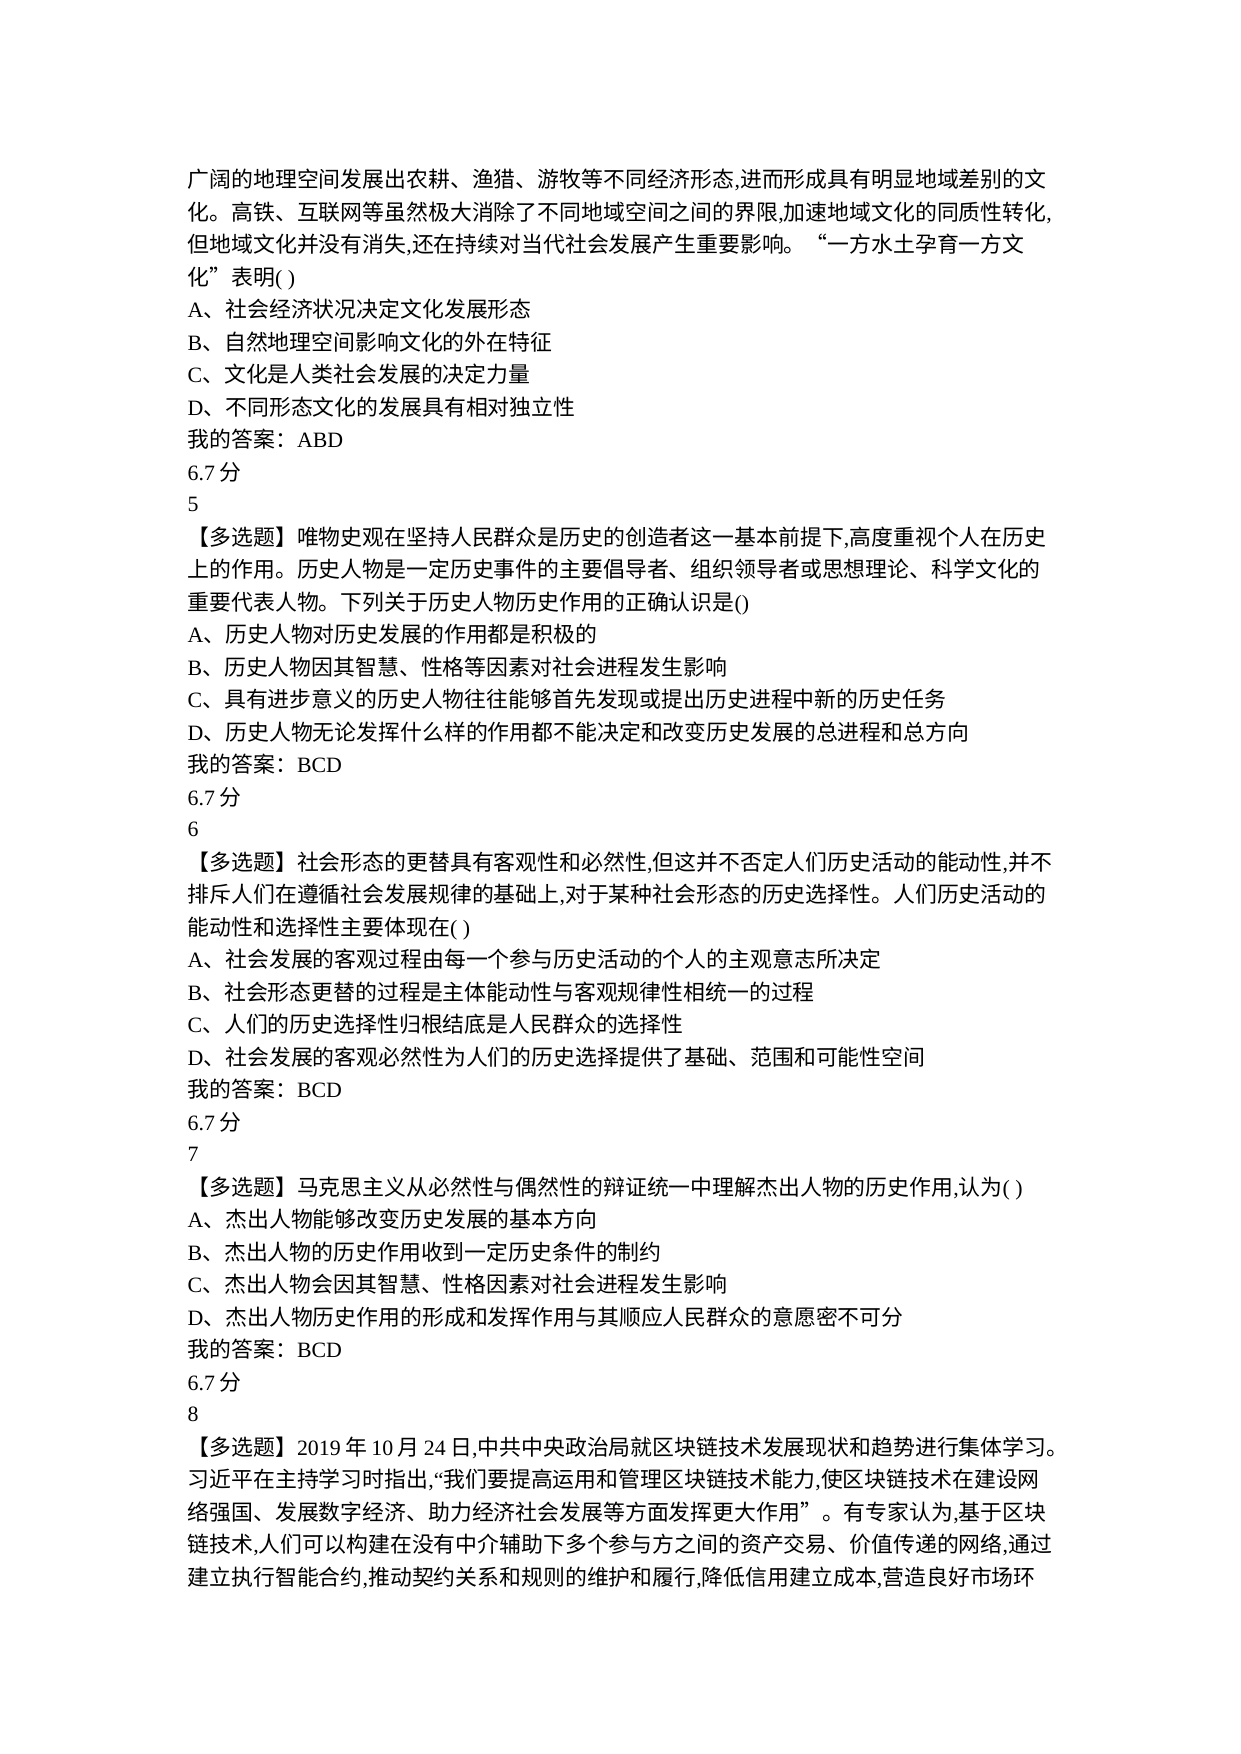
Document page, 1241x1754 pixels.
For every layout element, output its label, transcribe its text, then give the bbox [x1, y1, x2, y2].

text B、自然地理空间影响文化的外在特征 [187, 324, 1053, 357]
text 【多选题】马克思主义从必然性与偶然性的辩证统一中理解杰出人物的历史作用,认为( ) [187, 1169, 1053, 1202]
text 【多选题】社会形态的更替具有客观性和必然性,但这并不否定人们历史活动的能动性,并不排斥人们在遵循社会发展规律的基础上,对于某种社会形态的历史选择性。人们历史活动的能动性和选择性主要体现在( ) [187, 844, 1053, 942]
text B、杰出人物的历史作用收到一定历史条件的制约 [187, 1234, 1053, 1267]
text 5 [187, 487, 1053, 519]
text 7 [187, 1137, 1053, 1169]
text C、具有进步意义的历史人物往往能够首先发现或提出历史进程中新的历史任务 [187, 682, 1053, 714]
text 6.7分 [187, 1104, 1053, 1137]
text A、社会发展的客观过程由每一个参与历史活动的个人的主观意志所决定 [187, 942, 1053, 974]
text C、杰出人物会因其智慧、性格因素对社会进程发生影响 [187, 1267, 1053, 1299]
text C、人们的历史选择性归根结底是人民群众的选择性 [187, 1007, 1053, 1039]
text 6.7分 [187, 1364, 1053, 1397]
text 6 [187, 812, 1053, 844]
text 我的答案：BCD [187, 747, 1053, 779]
text 8 [187, 1397, 1053, 1429]
text 6.7分 [187, 779, 1053, 812]
text 我的答案：BCD [187, 1332, 1053, 1364]
text D、杰出人物历史作用的形成和发挥作用与其顺应人民群众的意愿密不可分 [187, 1299, 1053, 1332]
text D、社会发展的客观必然性为人们的历史选择提供了基础、范围和可能性空间 [187, 1039, 1053, 1072]
text C、文化是人类社会发展的决定力量 [187, 357, 1053, 389]
text 【多选题】唯物史观在坚持人民群众是历史的创造者这一基本前提下,高度重视个人在历史上的作用。历史人物是一定历史事件的主要倡导者、组织领导者或思想理论、科学文化的重要代表人物。下列关于历史人物历史作用的正确认识是() [187, 519, 1053, 617]
text A、社会经济状况决定文化发展形态 [187, 292, 1053, 324]
text B、历史人物因其智慧、性格等因素对社会进程发生影响 [187, 649, 1053, 682]
text D、历史人物无论发挥什么样的作用都不能决定和改变历史发展的总进程和总方向 [187, 714, 1053, 747]
text 我的答案：ABD [187, 422, 1053, 454]
text 我的答案：BCD [187, 1072, 1053, 1104]
text A、历史人物对历史发展的作用都是积极的 [187, 617, 1053, 649]
text 6.7分 [187, 454, 1053, 487]
text B、社会形态更替的过程是主体能动性与客观规律性相统一的过程 [187, 974, 1053, 1007]
text D、不同形态文化的发展具有相对独立性 [187, 389, 1053, 422]
text A、杰出人物能够改变历史发展的基本方向 [187, 1202, 1053, 1234]
